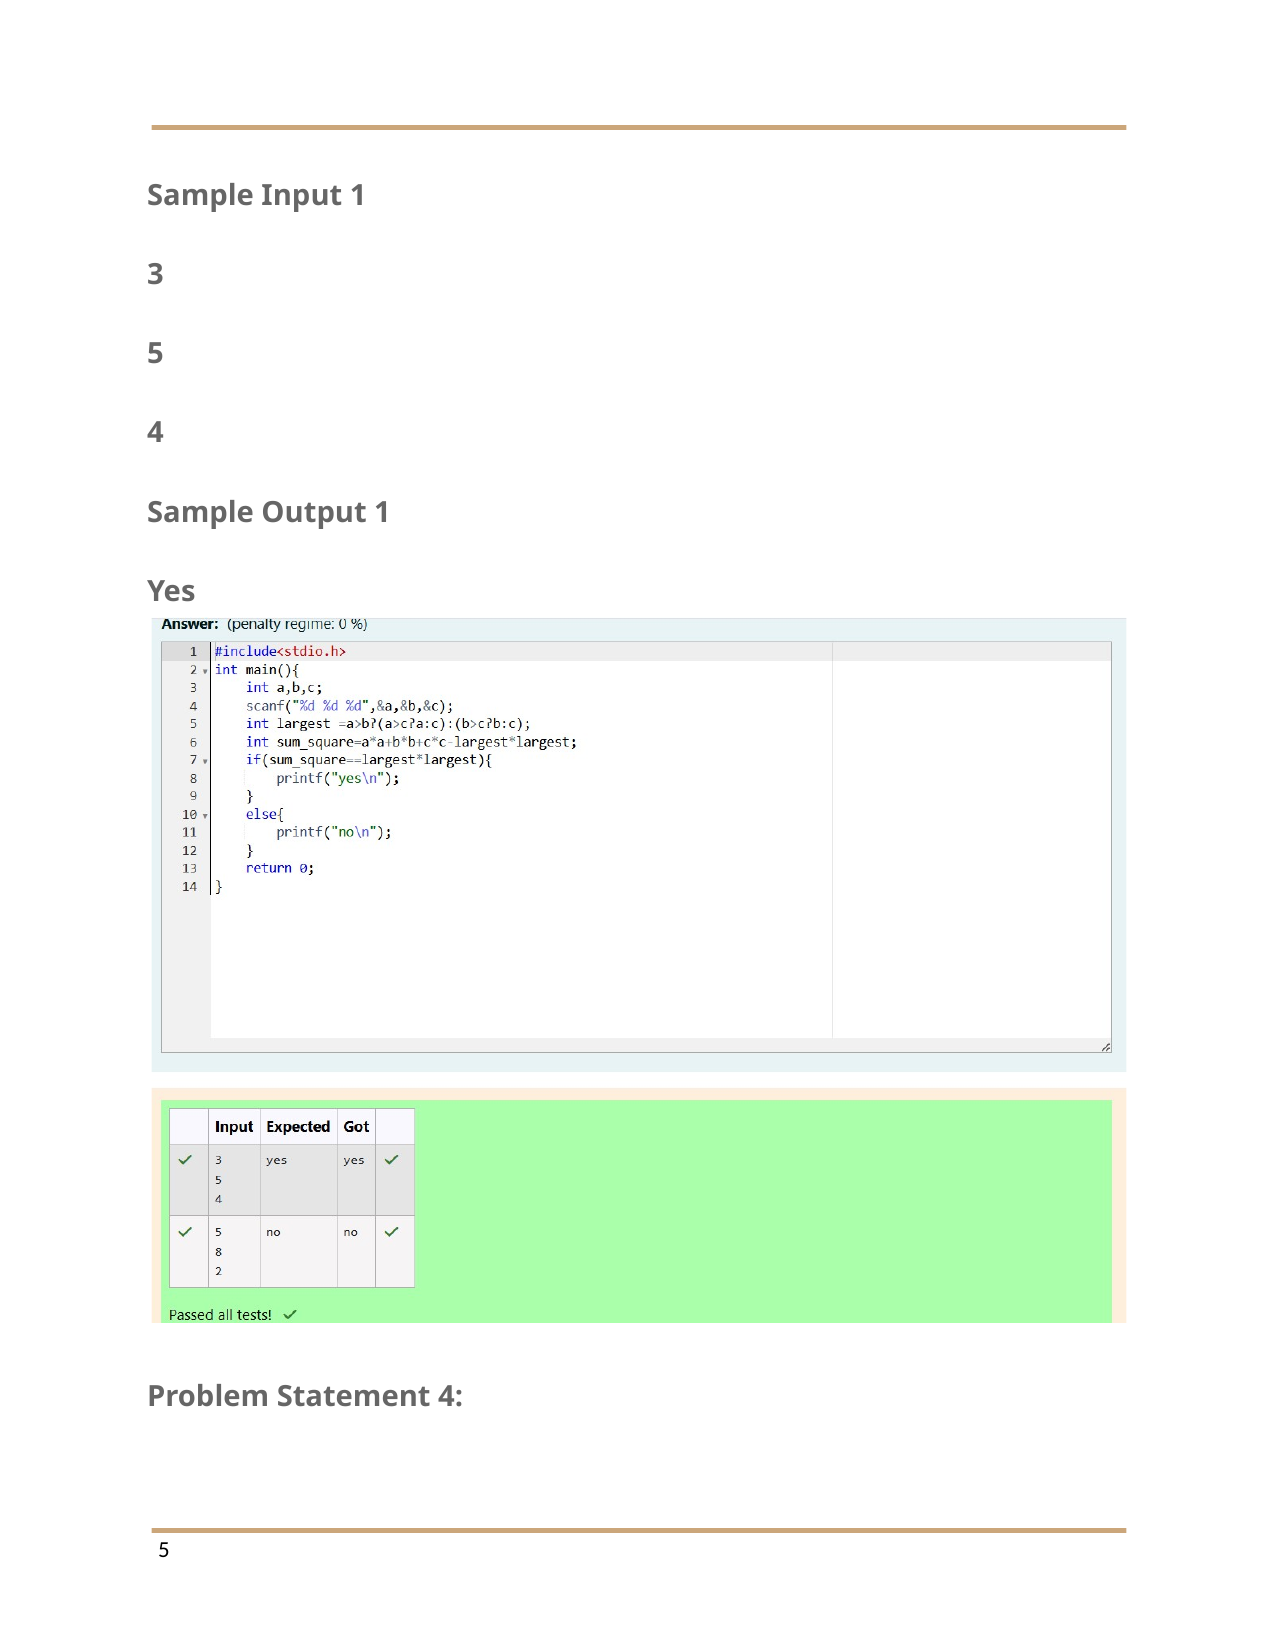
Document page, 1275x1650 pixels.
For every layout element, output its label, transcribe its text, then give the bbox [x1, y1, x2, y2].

picture [151, 1528, 1127, 1533]
text 4 [147, 412, 1118, 451]
text 5 [147, 332, 1118, 372]
text Sample Output 1 [147, 491, 1118, 531]
text Sample Input 1 [147, 174, 1118, 214]
text 3 [147, 253, 1118, 293]
picture [151, 617, 1127, 1323]
text Problem Statement 4: [147, 1375, 1118, 1415]
text Yes [147, 570, 1118, 610]
picture [151, 125, 1127, 130]
